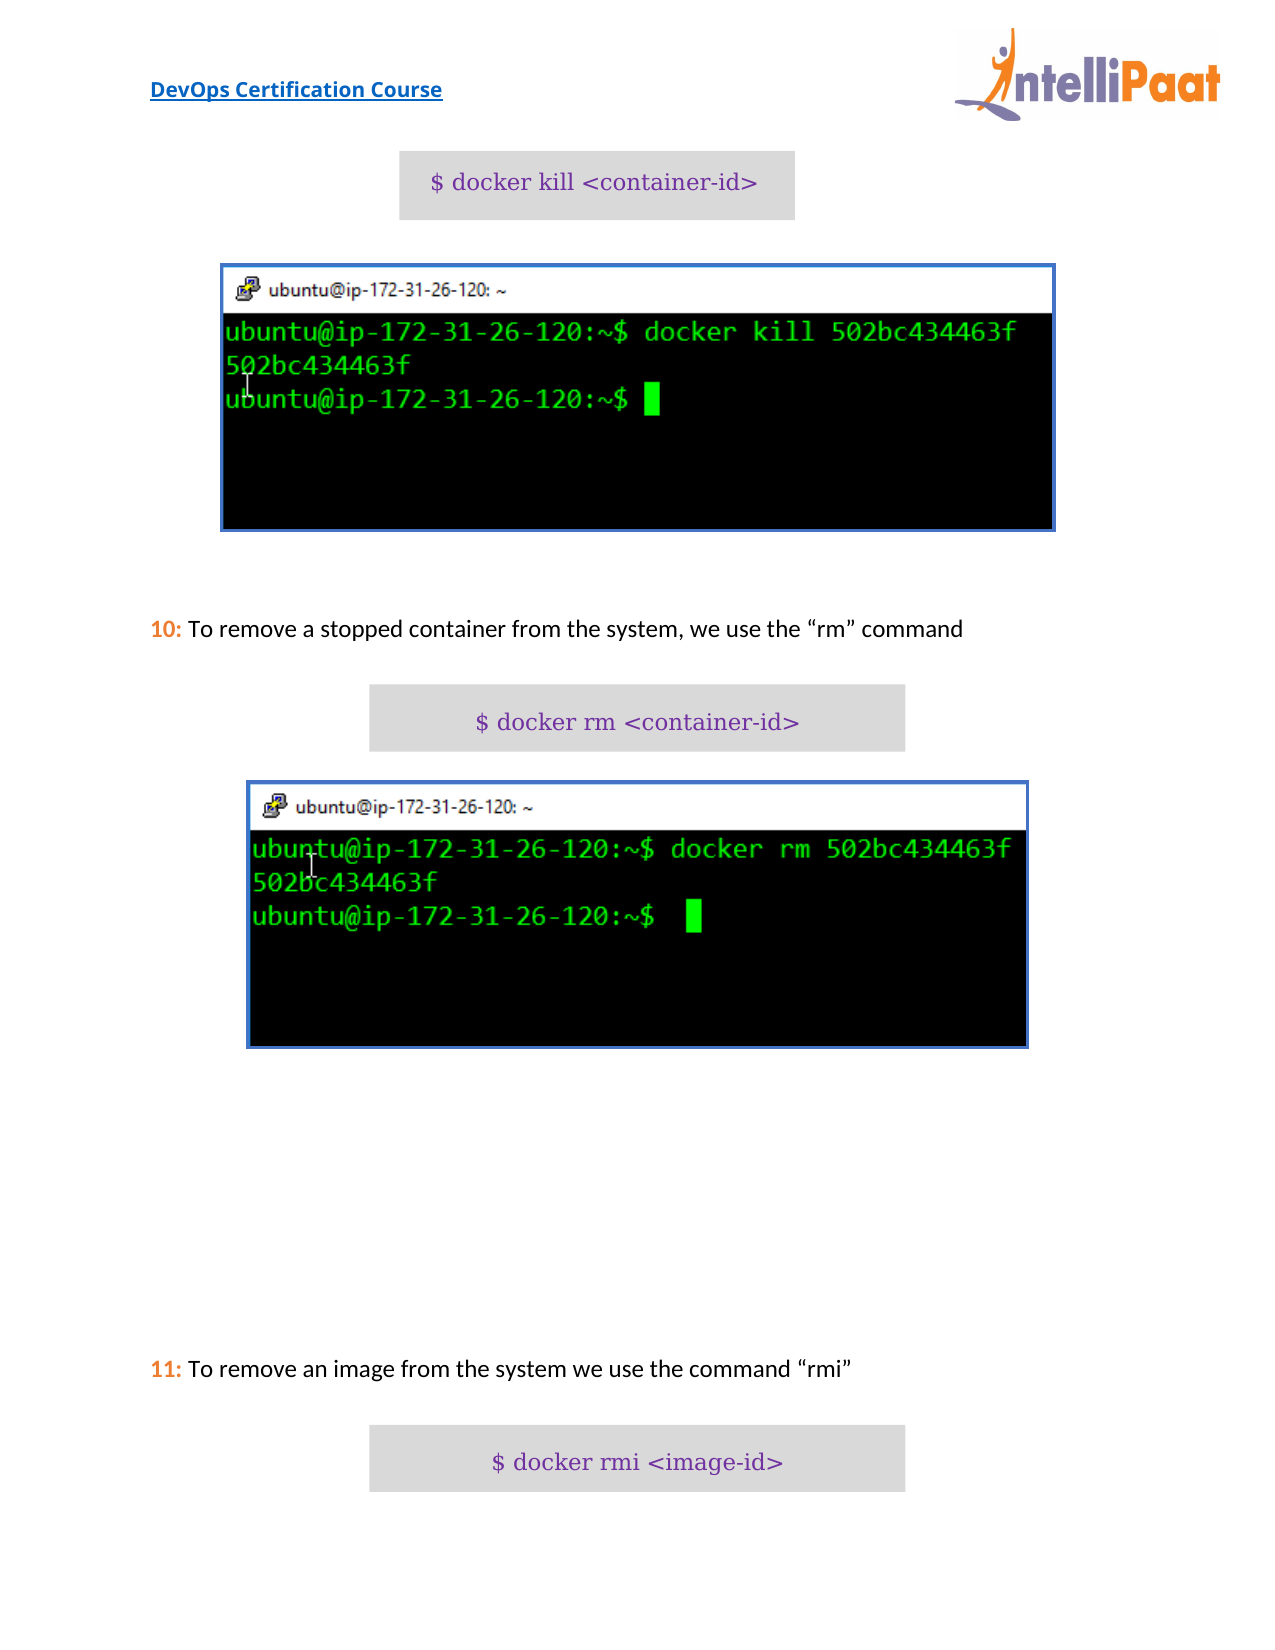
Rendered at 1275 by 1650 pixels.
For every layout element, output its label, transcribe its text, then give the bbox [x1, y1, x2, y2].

picture [954, 28, 1221, 121]
text 10: To remove a stopped container from the system, we use the “rm” command [150, 613, 1125, 643]
picture [249, 784, 1026, 1046]
picture [223, 266, 1052, 529]
text 11: To remove an image from the system we use the command “rmi” [150, 1353, 1125, 1384]
